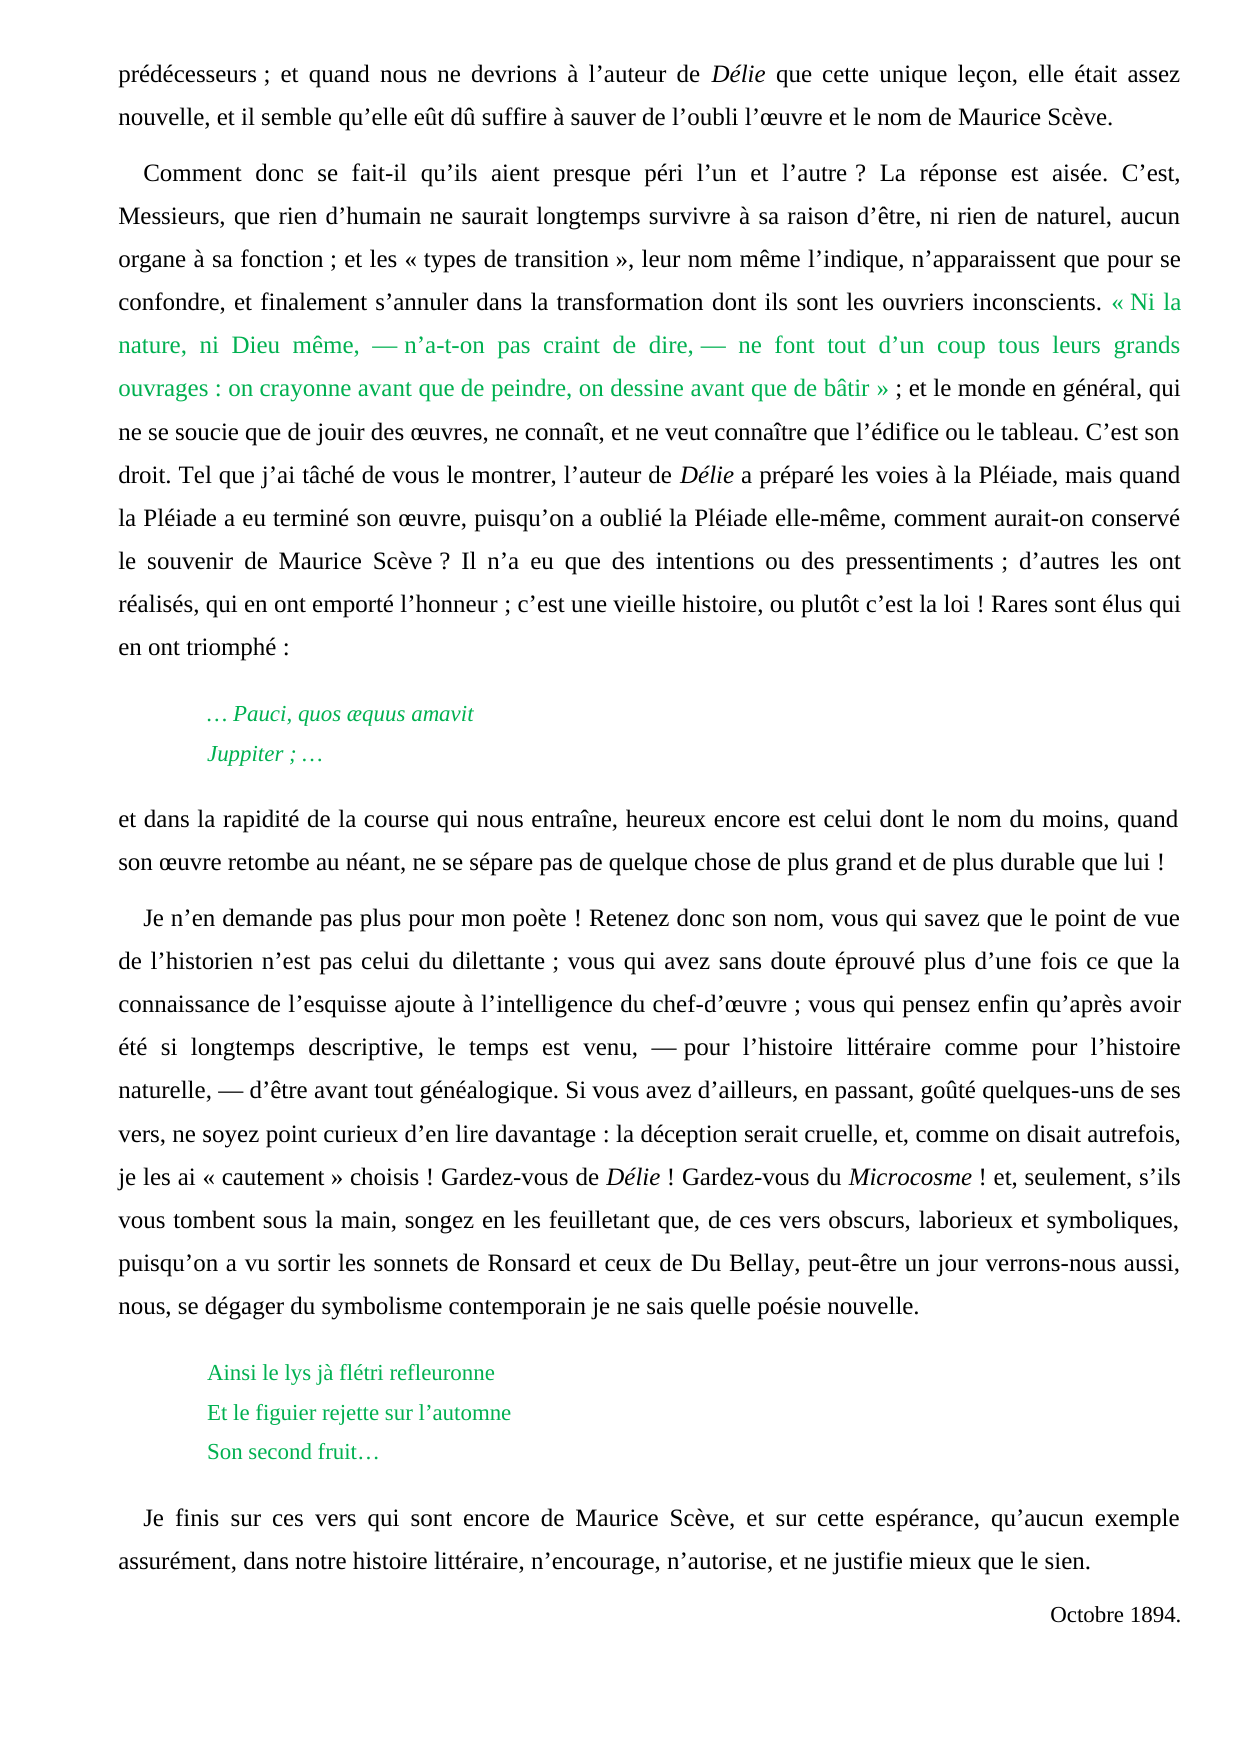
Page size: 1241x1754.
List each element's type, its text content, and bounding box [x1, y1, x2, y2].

text … Pauci, quos æquus amavit [207, 700, 1181, 727]
text Comment donc se fait-il qu’ils aient presque péri l’un et l’autre ? La réponse est aisée. C’est, Messieurs, que rien d’humain ne saurait longtemps survivre à sa raison d’être, ni rien de naturel, aucun organe à sa fonction ; et les « types de transition », leur nom même l’indique, n’apparaissent que pour se confondre, et finalement s’annuler dans la transformation dont ils sont les ouvriers inconscients. « Ni la nature, ni Dieu même, — n’a-t-on pas craint de dire, — ne font tout d’un coup tous leurs grands ouvrages : on crayonne avant que de peindre, on dessine avant que de bâtir » ; et le monde en général, qui ne se soucie que de jouir des œuvres, ne connaît, et ne veut connaître que l’édifice ou le tableau. C’est son droit. Tel que j’ai tâché de vous le montrer, l’auteur de Délie a préparé les voies à la Pléiade, mais quand la Pléiade a eu terminé son œuvre, puisqu’on a oublié la Pléiade elle-même, comment aurait-on conservé le souvenir de Maurice Scève ? Il n’a eu que des intentions ou des pressentiments ; d’autres les ont réalisés, qui en ont emporté l’honneur ; c’est une vieille histoire, ou plutôt c’est la loi ! Rares sont élus qui en ont triomphé : [118, 158, 1181, 661]
text Son second fruit… [207, 1438, 1181, 1464]
text Octobre 1894. [118, 1601, 1181, 1628]
text Et le figuier rejette sur l’automne [207, 1399, 1181, 1425]
text Juppiter ; … [207, 740, 1181, 766]
text et dans la rapidité de la course qui nous entraîne, heureux encore est celui dont le nom du moins, quand son œuvre retombe au néant, ne se sépare pas de quelque chose de plus grand et de plus durable que lui ! [118, 804, 1181, 876]
text Ainsi le lys jà flétri refleuronne [207, 1359, 1181, 1386]
text Je n’en demande pas plus pour mon poète ! Retenez donc son nom, vous qui savez que le point de vue de l’historien n’est pas celui du dilettante ; vous qui avez sans doute éprouvé plus d’une fois ce que la connaissance de l’esquisse ajoute à l’intelligence du chef-d’œuvre ; vous qui pensez enfin qu’après avoir été si longtemps descriptive, le temps est venu, — pour l’histoire littéraire comme pour l’histoire naturelle, — d’être avant tout généalogique. Si vous avez d’ailleurs, en passant, goûté quelques-uns de ses vers, ne soyez point curieux d’en lire davantage : la déception serait cruelle, et, comme on disait autrefois, je les ai « cautement » choisis ! Gardez-vous de Délie ! Gardez-vous du Microcosme ! et, seulement, s’ils vous tombent sous la main, songez en les feuilletant que, de ces vers obscurs, laborieux et symboliques, puisqu’on a vu sortir les sonnets de Ronsard et ceux de Du Bellay, peut-être un jour verrons-nous aussi, nous, se dégager du symbolisme contemporain je ne sais quelle poésie nouvelle. [118, 903, 1181, 1320]
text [118, 59, 1181, 131]
text Je finis sur ces vers qui sont encore de Maurice Scève, et sur cette espérance, qu’aucun exemple assurément, dans notre histoire littéraire, n’encourage, n’autorise, et ne justifie mieux que le sien. [118, 1503, 1181, 1574]
